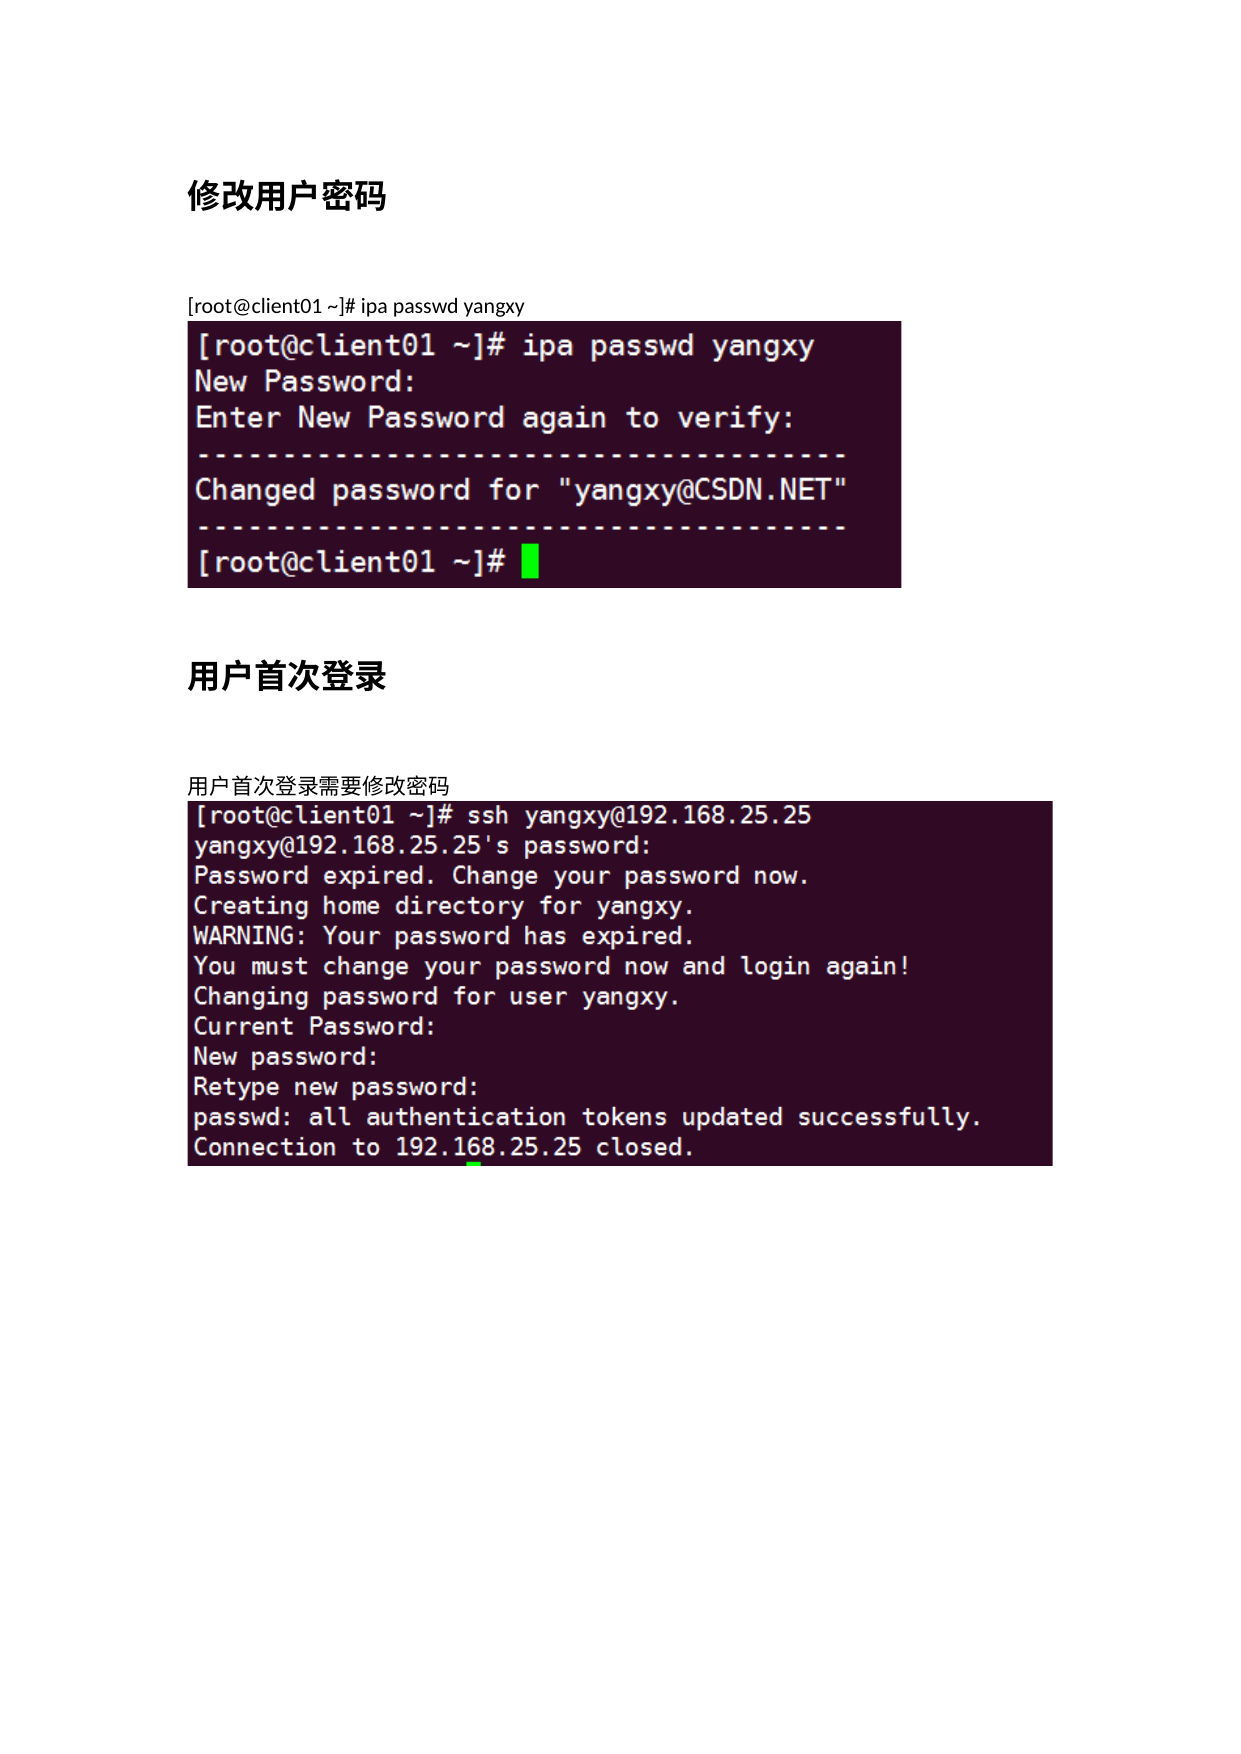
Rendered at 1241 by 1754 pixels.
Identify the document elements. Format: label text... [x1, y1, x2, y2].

text [root@client01 ~]# ipa passwd yangxy [187, 289, 1053, 322]
picture [187, 321, 902, 588]
subtitle 用户首次登录 [187, 641, 1053, 706]
text 用户首次登录需要修改密码 [187, 768, 1053, 801]
subtitle 修改用户密码 [187, 162, 1053, 227]
picture [187, 801, 1053, 1166]
